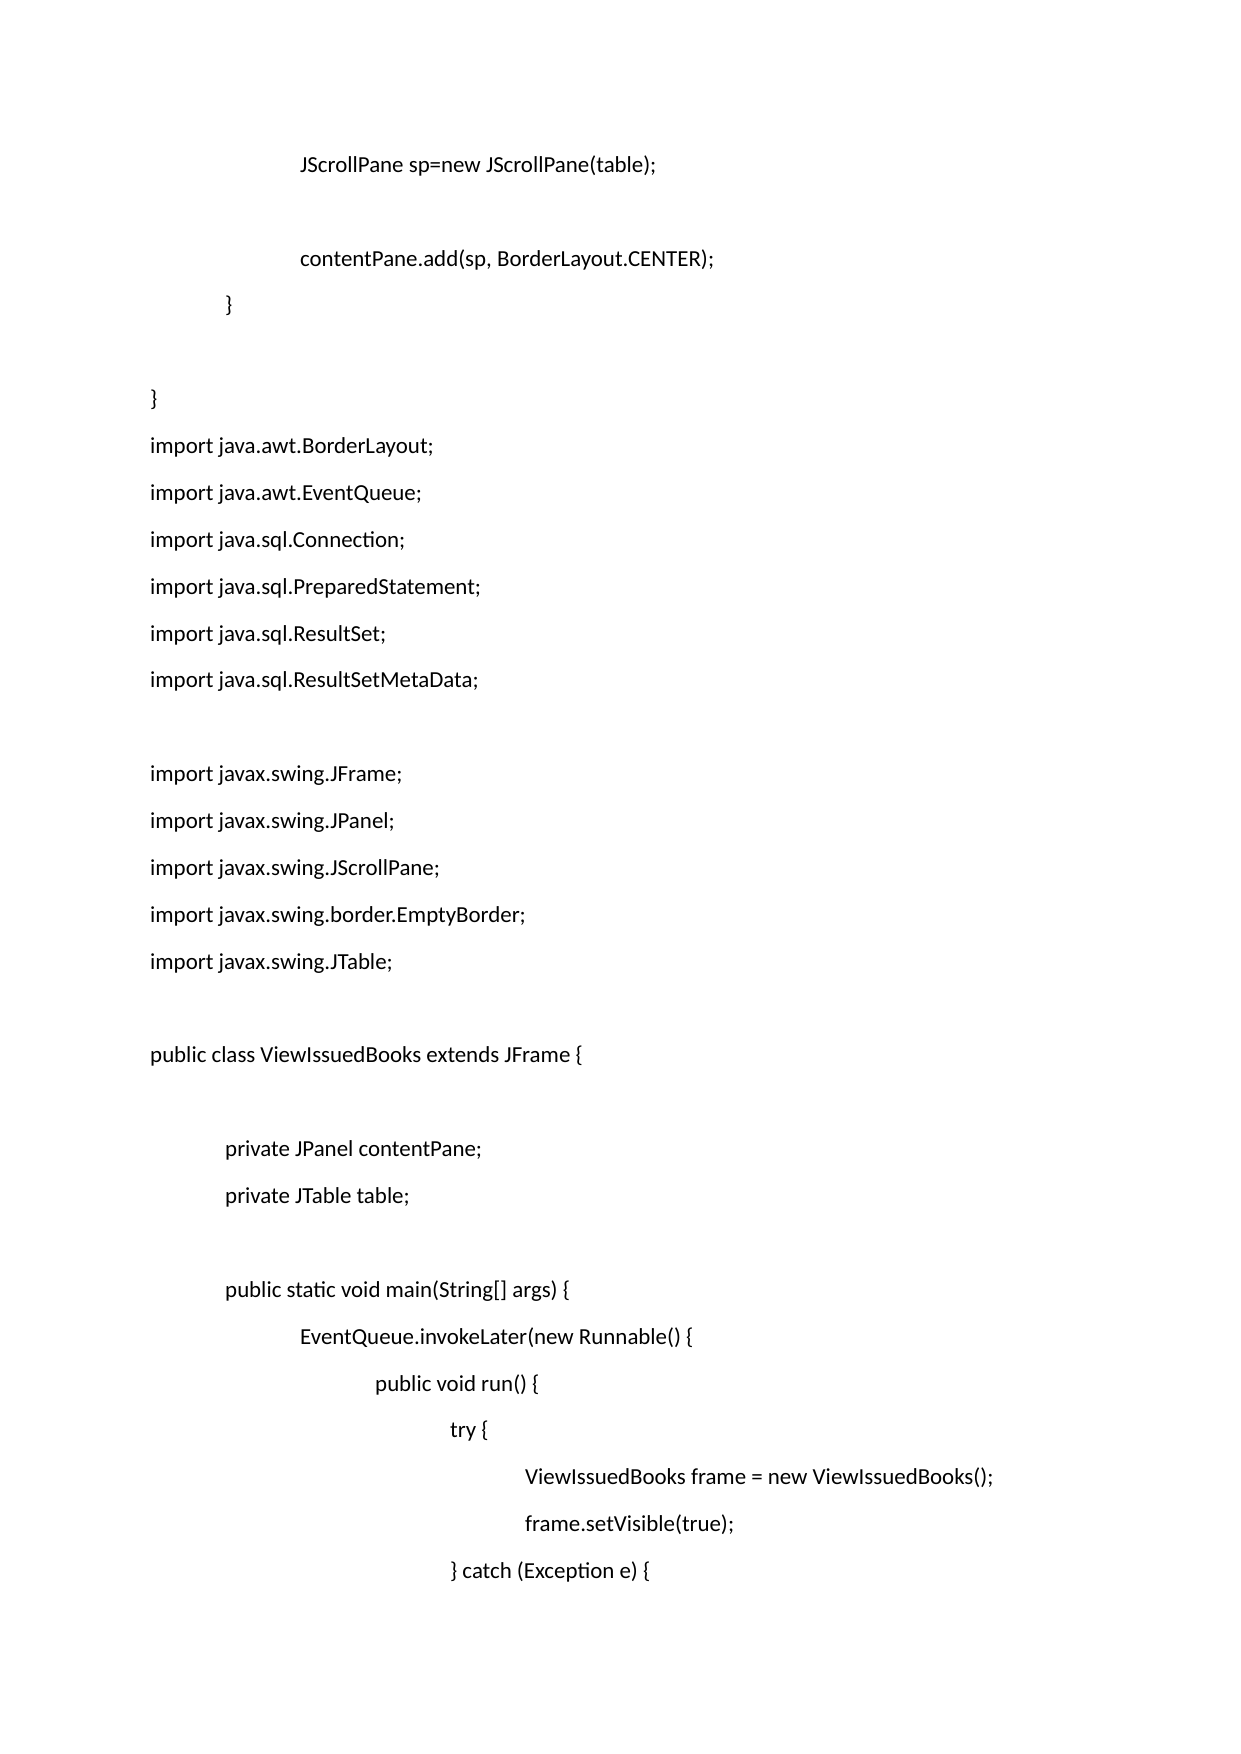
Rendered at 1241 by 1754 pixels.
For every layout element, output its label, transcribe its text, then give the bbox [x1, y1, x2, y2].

text } [150, 291, 1090, 319]
text import java.sql.ResultSetMetaData; [150, 666, 1090, 694]
text } [150, 384, 1090, 412]
text public void run() { [150, 1369, 1090, 1397]
text import java.sql.Connection; [150, 525, 1090, 553]
text import java.sql.ResultSet; [150, 619, 1090, 647]
text EventQueue.invokeLater(new Runnable() { [150, 1322, 1090, 1350]
text public static void main(String[] args) { [150, 1275, 1090, 1303]
text private JPanel contentPane; [150, 1134, 1090, 1162]
text private JTable table; [150, 1181, 1090, 1209]
text contentPane.add(sp, BorderLayout.CENTER); [150, 244, 1090, 272]
text public class ViewIssuedBooks extends JFrame { [150, 1041, 1090, 1069]
text frame.setVisible(true); [150, 1509, 1090, 1537]
text import javax.swing.JTable; [150, 947, 1090, 975]
text import java.awt.EventQueue; [150, 478, 1090, 506]
text import java.awt.BorderLayout; [150, 431, 1090, 459]
text JScrollPane sp=new JScrollPane(table); [150, 150, 1090, 178]
text } catch (Exception e) { [150, 1556, 1090, 1584]
text try { [150, 1416, 1090, 1444]
text import java.sql.PreparedStatement; [150, 572, 1090, 600]
text import javax.swing.JScrollPane; [150, 853, 1090, 881]
text import javax.swing.JFrame; [150, 759, 1090, 787]
text import javax.swing.JPanel; [150, 806, 1090, 834]
text import javax.swing.border.EmptyBorder; [150, 900, 1090, 928]
text ViewIssuedBooks frame = new ViewIssuedBooks(); [150, 1462, 1090, 1491]
